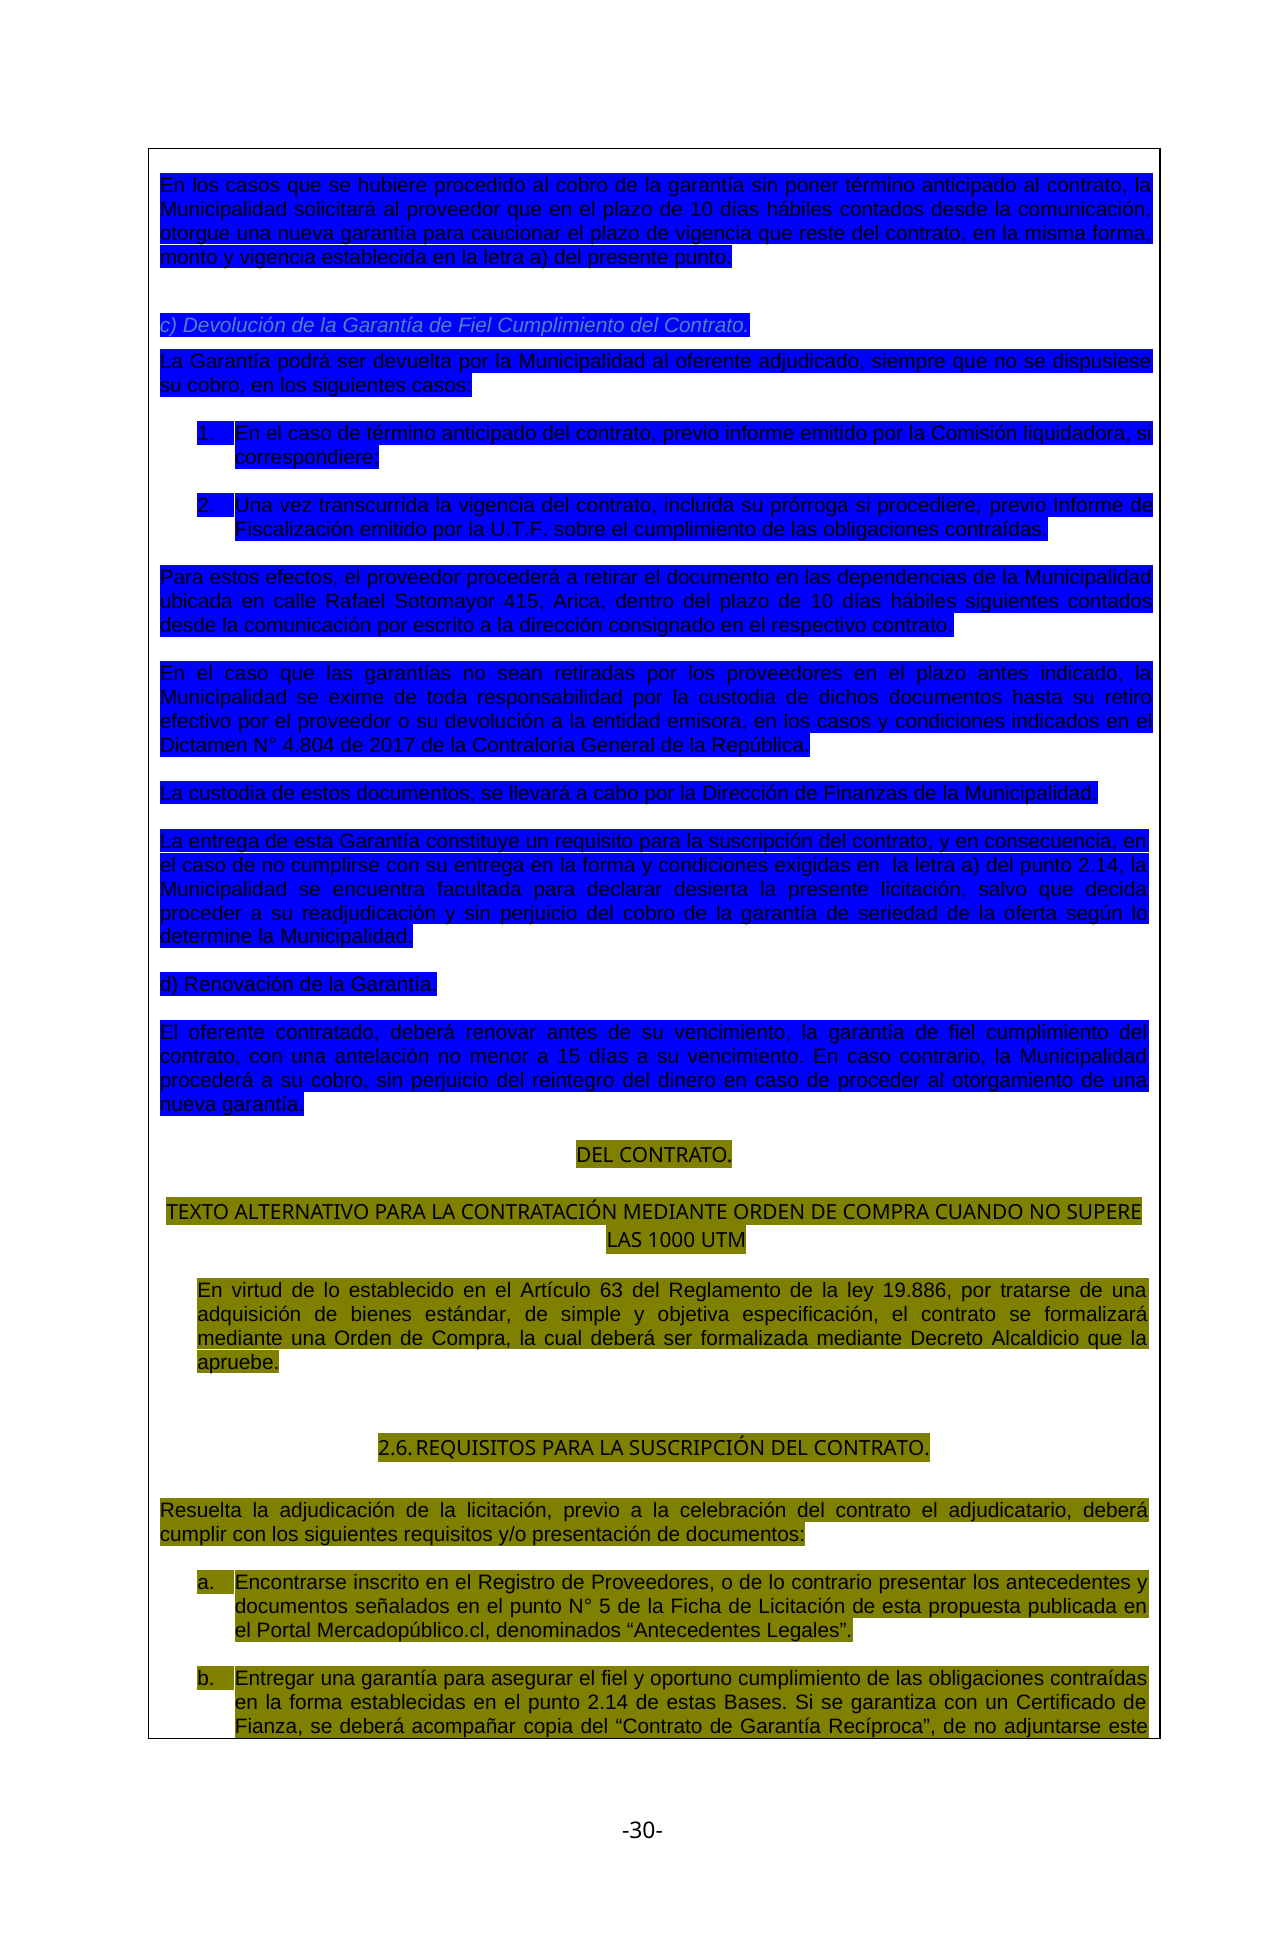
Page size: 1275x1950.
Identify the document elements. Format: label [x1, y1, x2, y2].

table_cell [149, 149, 1159, 1738]
